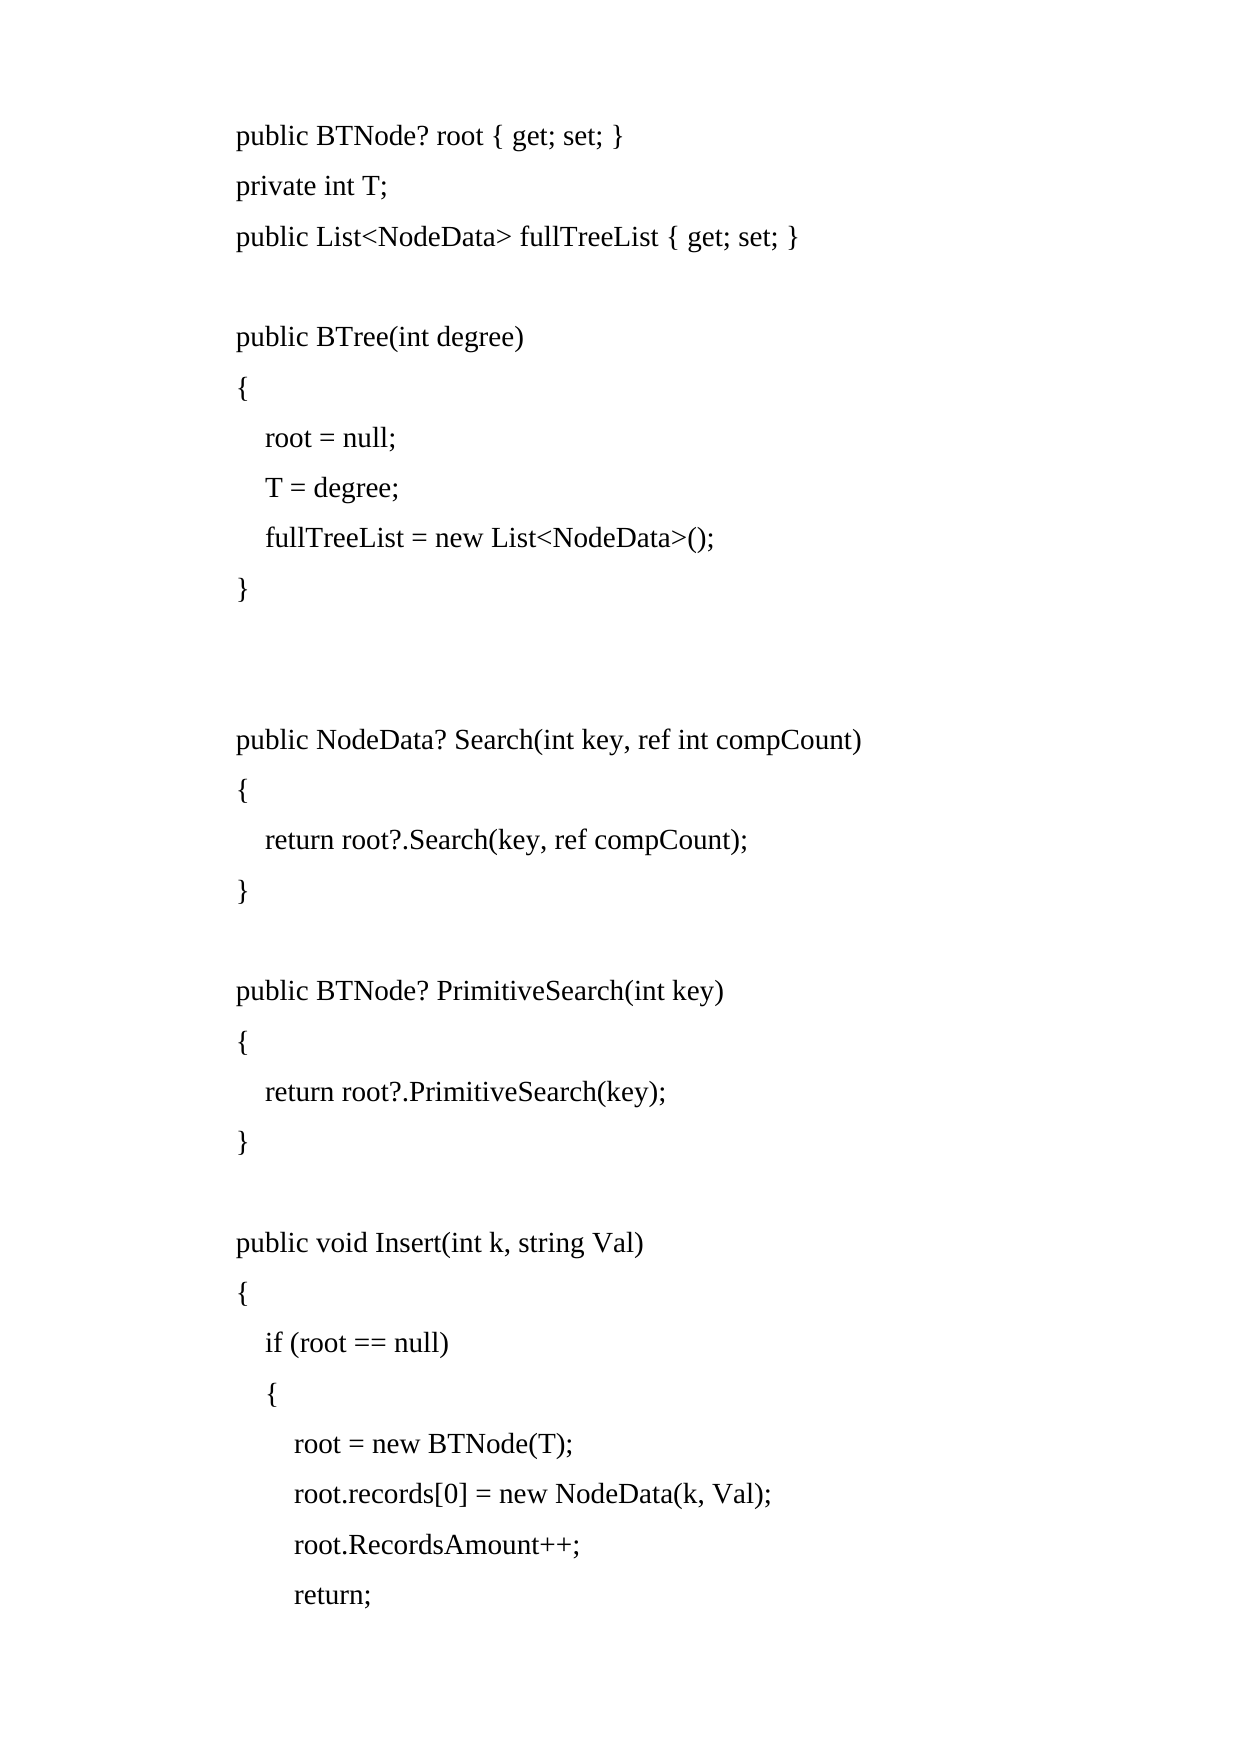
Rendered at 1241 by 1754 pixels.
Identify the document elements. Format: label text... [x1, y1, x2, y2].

text return root?.Search(key, ref compCount); [177, 822, 1152, 856]
text public List<NodeData> fullTreeList { get; set; } [177, 219, 1152, 252]
text fullTreeList = new List<NodeData>(); [177, 521, 1152, 554]
text { [177, 1024, 1152, 1057]
text public BTNode? root { get; set; } [177, 118, 1152, 152]
text return; [177, 1577, 1152, 1611]
text public void Insert(int k, string Val) [177, 1225, 1152, 1258]
text { [177, 1376, 1152, 1409]
text { [177, 370, 1152, 403]
text { [177, 772, 1152, 806]
text root.records[0] = new NodeData(k, Val); [177, 1477, 1152, 1510]
text root = new BTNode(T); [177, 1426, 1152, 1460]
text } [177, 873, 1152, 906]
text root = null; [177, 420, 1152, 453]
text public BTNode? PrimitiveSearch(int key) [177, 973, 1152, 1007]
text T = degree; [177, 470, 1152, 504]
text root.RecordsAmount++; [177, 1527, 1152, 1560]
text if (root == null) [177, 1326, 1152, 1359]
text } [177, 571, 1152, 604]
text } [177, 1124, 1152, 1158]
text private int T; [177, 168, 1152, 202]
text return root?.PrimitiveSearch(key); [177, 1074, 1152, 1108]
text public NodeData? Search(int key, ref int compCount) [177, 722, 1152, 755]
text public BTree(int degree) [177, 319, 1152, 353]
text { [177, 1275, 1152, 1309]
